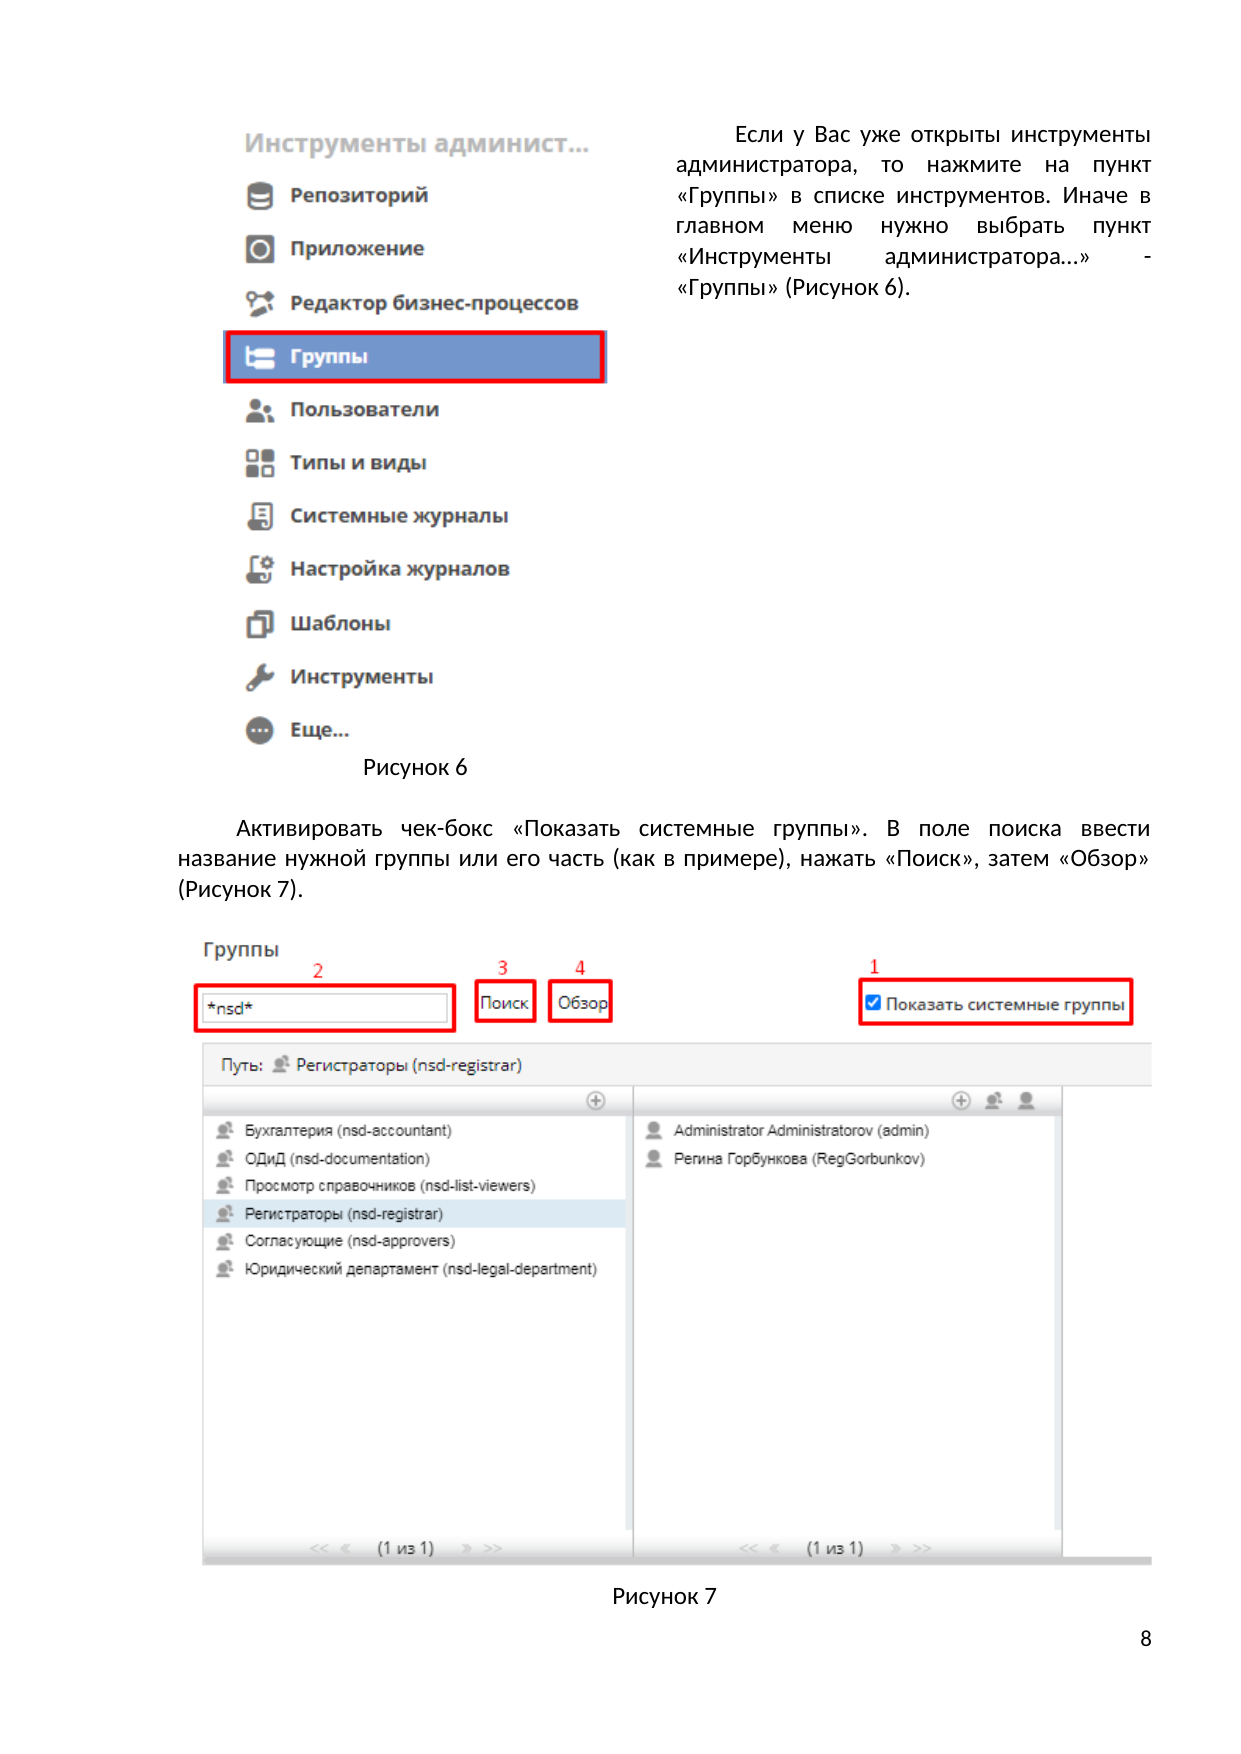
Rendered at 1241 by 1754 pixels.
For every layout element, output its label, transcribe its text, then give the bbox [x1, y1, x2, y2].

text Активировать чек-бокс «Показать системные группы». В поле поиска ввести название нужной группы или его часть (как в примере), нажать «Поиск», затем «Обзор» (Рисунок 7). [177, 812, 1152, 903]
table_header Рисунок 6 [166, 118, 664, 781]
table_header Если у Вас уже открыты инструменты администратора, то нажмите на пункт «Группы» в списке инструментов. Иначе в главном меню нужно выбрать пункт «Инструменты администратора…» - «Группы» (Рисунок 6). [664, 118, 1163, 781]
picture [223, 118, 608, 751]
text Рисунок 7 [177, 1581, 1152, 1611]
picture [177, 903, 1152, 1581]
